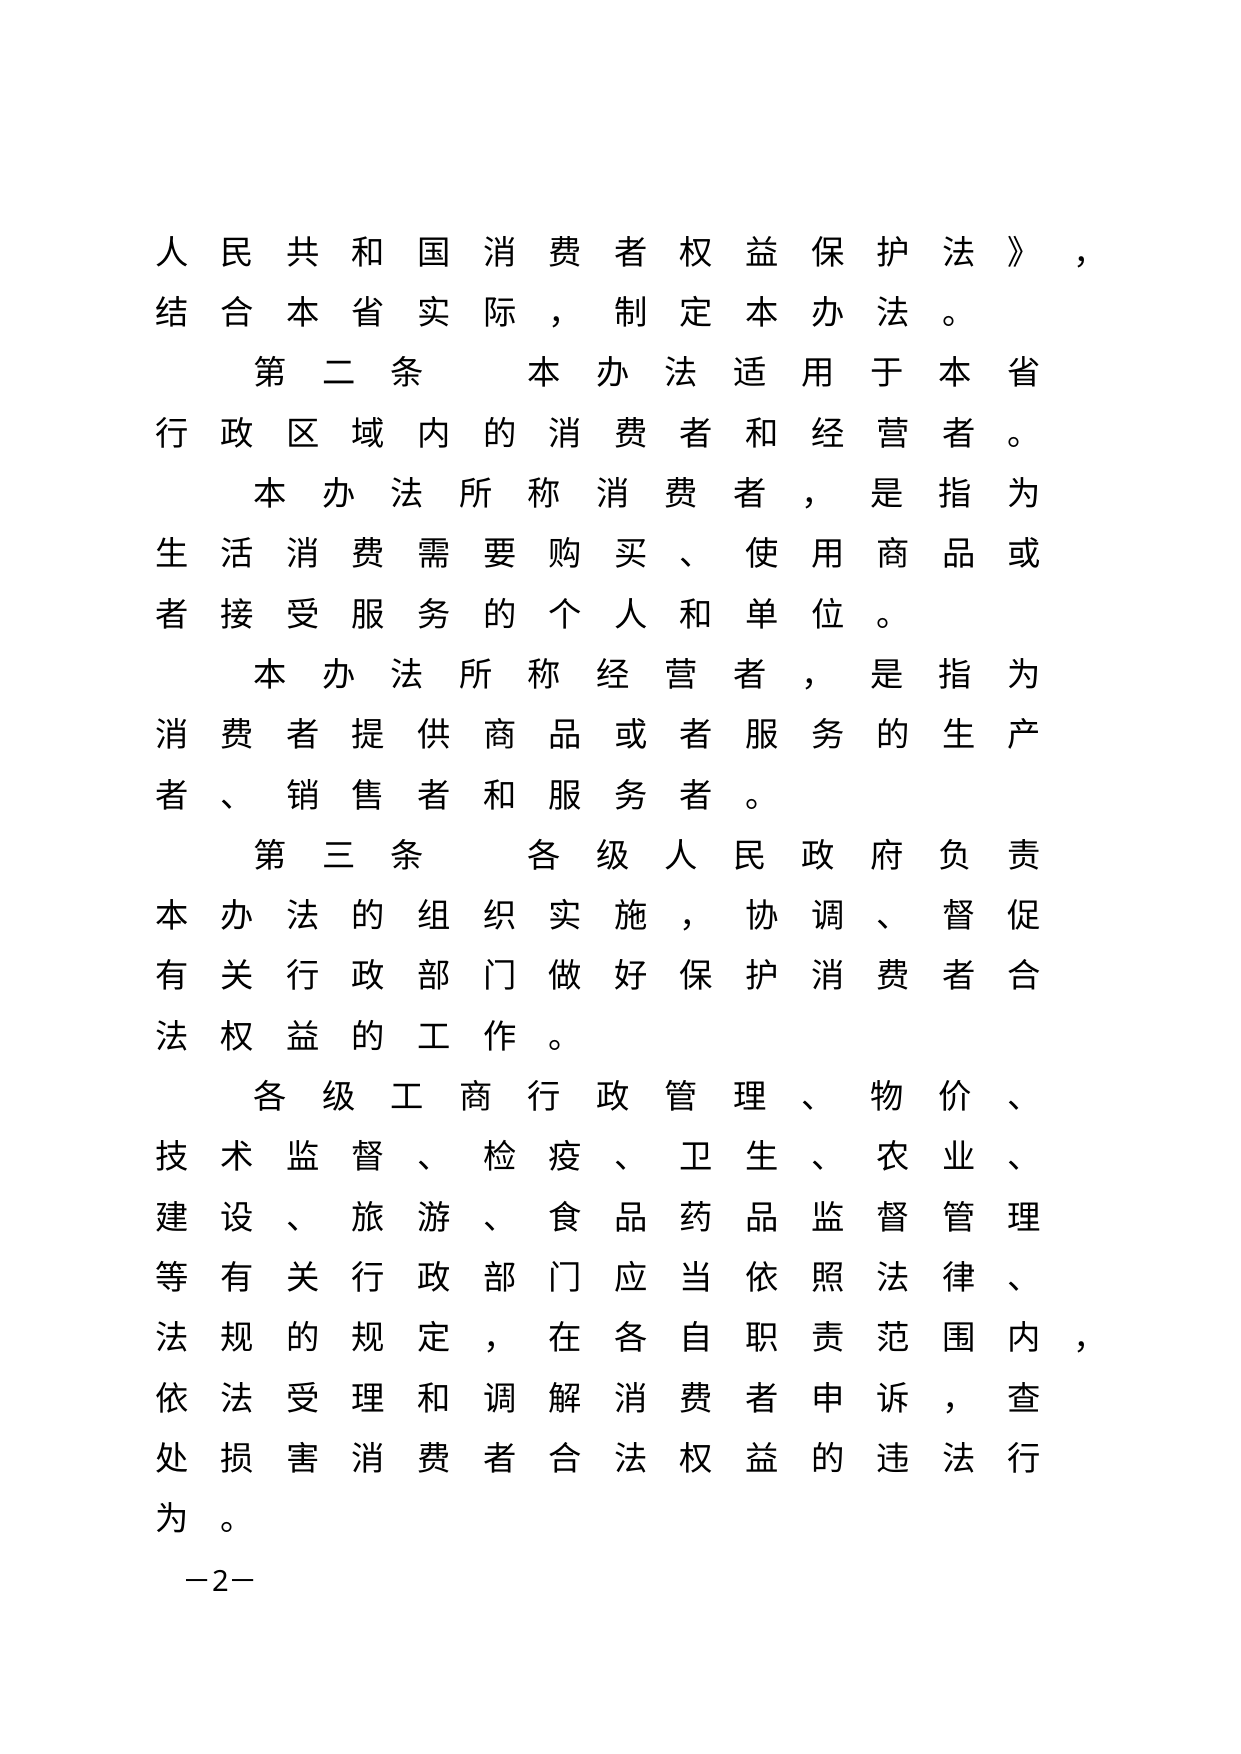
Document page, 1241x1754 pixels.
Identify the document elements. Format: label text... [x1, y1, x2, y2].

text 本办法所称经营者，是指为消费者提供商品或者服务的生产者、销售者和服务者。 [155, 642, 1073, 823]
text 本办法所称消费者，是指为生活消费需要购买、使用商品或者接受服务的个人和单位。 [155, 461, 1073, 642]
text 各级工商行政管理、物价、技术监督、检疫、卫生、农业、建设、旅游、食品药品监督管理等有关行政部门应当依照法律、法规的规定，在各自职责范围内，依法受理和调解消费者申诉，查处损害消费者合法权益的违法行为。 [155, 1064, 1073, 1546]
text 第二条 本办法适用于本省行政区域内的消费者和经营者。 [155, 340, 1073, 461]
text 第一条 为贯彻实施《中华人民共和国消费者权益保护法》，结合本省实际，制定本办法。 [155, 219, 1073, 340]
text 第三条 各级人民政府负责本办法的组织实施，协调、督促有关行政部门做好保护消费者合法权益的工作。 [155, 823, 1073, 1064]
